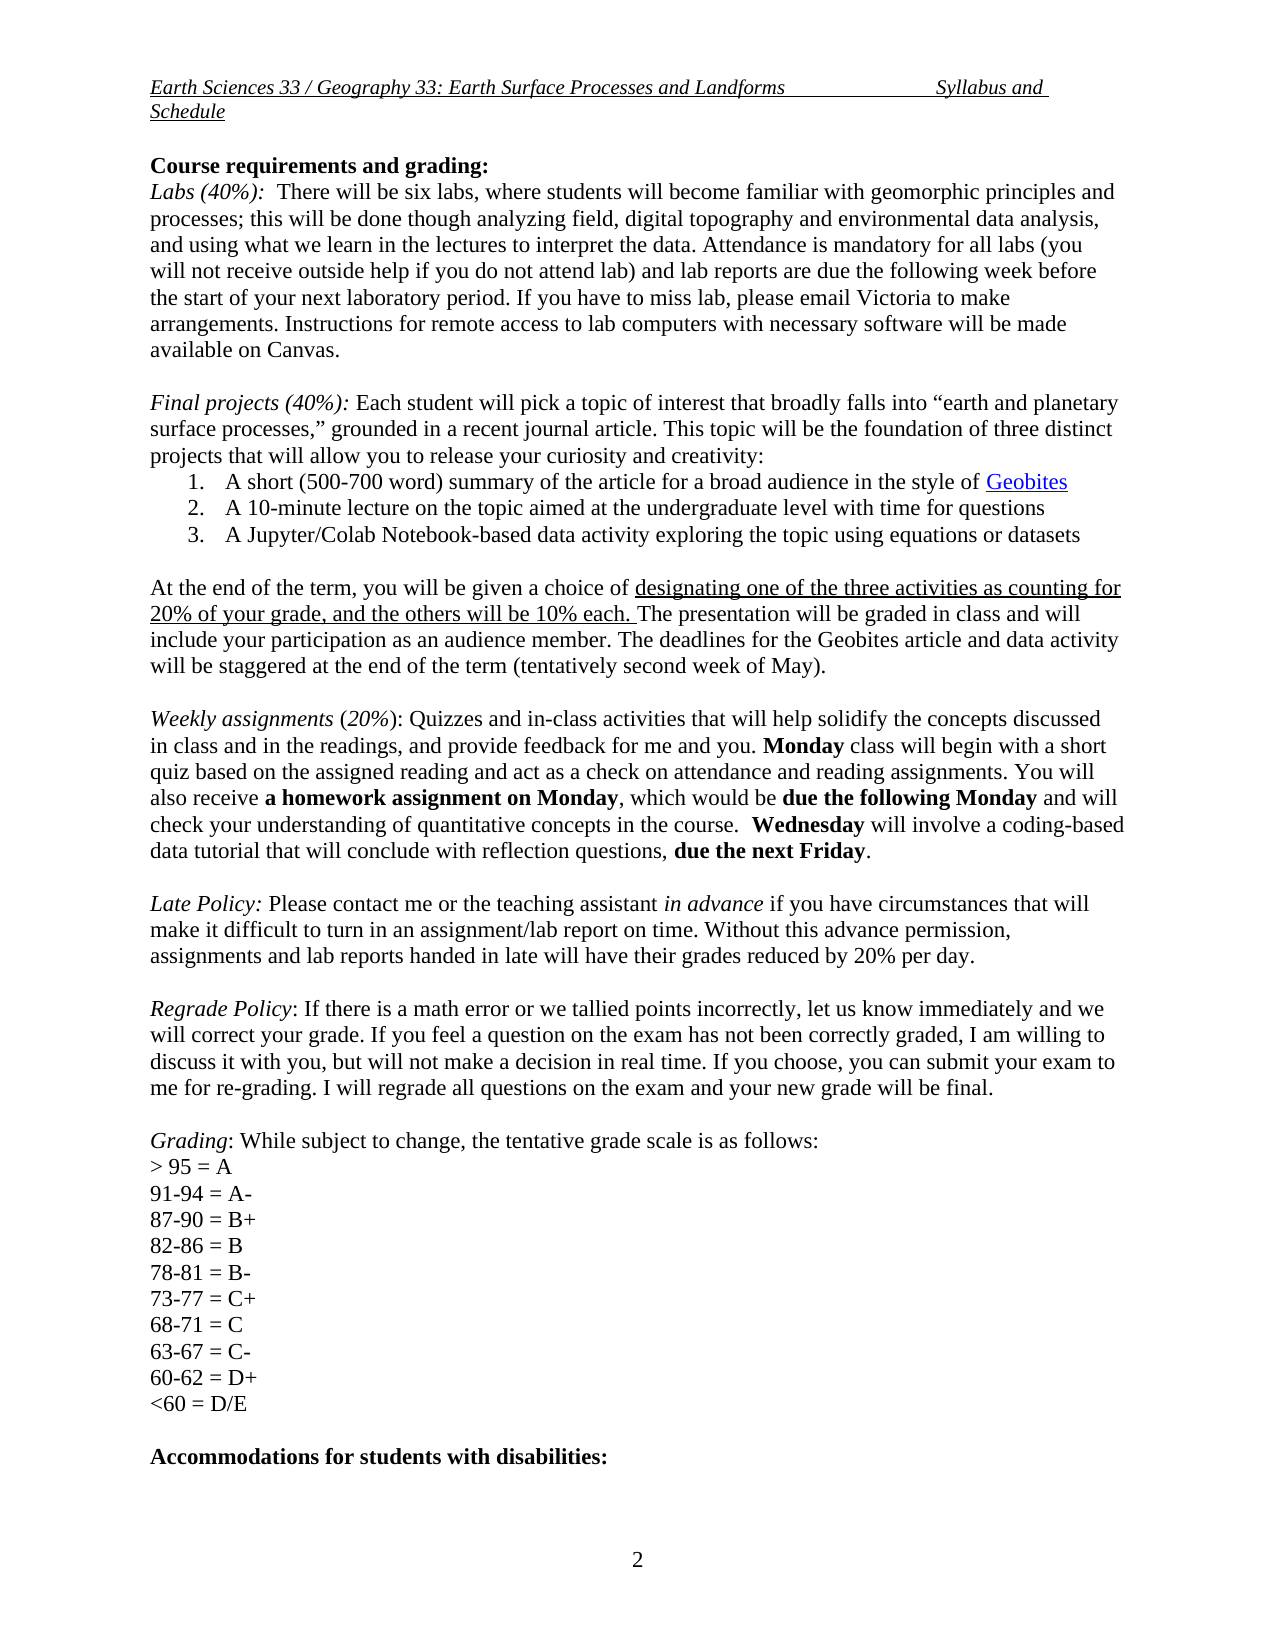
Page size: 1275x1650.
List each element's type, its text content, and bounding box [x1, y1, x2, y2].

text 63-67 = C- [150, 1338, 1125, 1364]
text Late Policy: Please contact me or the teaching assistant in advance if you have circumstances that will make it difficult to turn in an assignment/lab report on time. Without this advance permission, assignments and lab reports handed in late will have their grades reduced by 20% per day. [150, 890, 1125, 969]
text 78-81 = B- [150, 1259, 1125, 1285]
text Final projects (40%): Each student will pick a topic of interest that broadly falls into “earth and planetary surface processes,” grounded in a recent journal article. This topic will be the foundation of three distinct projects that will allow you to release your curiosity and creativity: [150, 389, 1125, 468]
list A short (500-700 word) summary of the article for a broad audience in the style of Geobites [187, 468, 1125, 494]
text 73-77 = C+ [150, 1285, 1125, 1311]
text Grading: While subject to change, the tentative grade scale is as follows: [150, 1127, 1125, 1153]
text 91-94 = A- [150, 1180, 1125, 1206]
text Labs (40%): There will be six labs, where students will become familiar with geomorphic principles and processes; this will be done though analyzing field, digital topography and environmental data analysis, and using what we learn in the lectures to interpret the data. Attendance is mandatory for all labs (you will not receive outside help if you do not attend lab) and lab reports are due the following week before the start of your next laboratory period. If you have to miss lab, please email Victoria to make arrangements. Instructions for remote access to lab computers with necessary software will be made available on Canvas. [150, 178, 1125, 363]
text At the end of the term, you will be given a choice of designating one of the three activities as counting for 20% of your grade, and the others will be 10% each. The presentation will be graded in class and will include your participation as an audience member. The deadlines for the Geobites article and data activity will be staggered at the end of the term (tentatively second week of May). [150, 573, 1125, 679]
text Regrade Policy: If there is a math error or we tallied points incorrectly, let us know immediately and we will correct your grade. If you feel a question on the exam has not been correctly graded, I am willing to discuss it with you, but will not make a decision in real time. If you choose, you can submit your exam to me for re-grading. I will regrade all questions on the exam and your new grade will be final. [150, 995, 1125, 1101]
text Accommodations for students with disabilities: [150, 1443, 1125, 1469]
text 68-71 = C [150, 1311, 1125, 1338]
text > 95 = A [150, 1153, 1125, 1180]
text 87-90 = B+ [150, 1206, 1125, 1232]
text Course requirements and grading: [150, 152, 1125, 178]
text 60-62 = D+ <60 = D/E [150, 1364, 1125, 1417]
text 82-86 = B [150, 1232, 1125, 1259]
list A Jupyter/Colab Notebook-based data activity exploring the topic using equations or datasets [187, 521, 1125, 547]
text Weekly assignments (20%): Quizzes and in-class activities that will help solidify the concepts discussed in class and in the readings, and provide feedback for me and you. Monday class will begin with a short quiz based on the assigned reading and act as a check on attendance and reading assignments. You will also receive a homework assignment on Monday, which would be due the following Monday and will check your understanding of quantitative concepts in the course. Wednesday will involve a coding-based data tutorial that will conclude with reflection questions, due the next Friday. [150, 705, 1125, 863]
list A 10-minute lecture on the topic aimed at the undergraduate level with time for questions [187, 494, 1125, 521]
